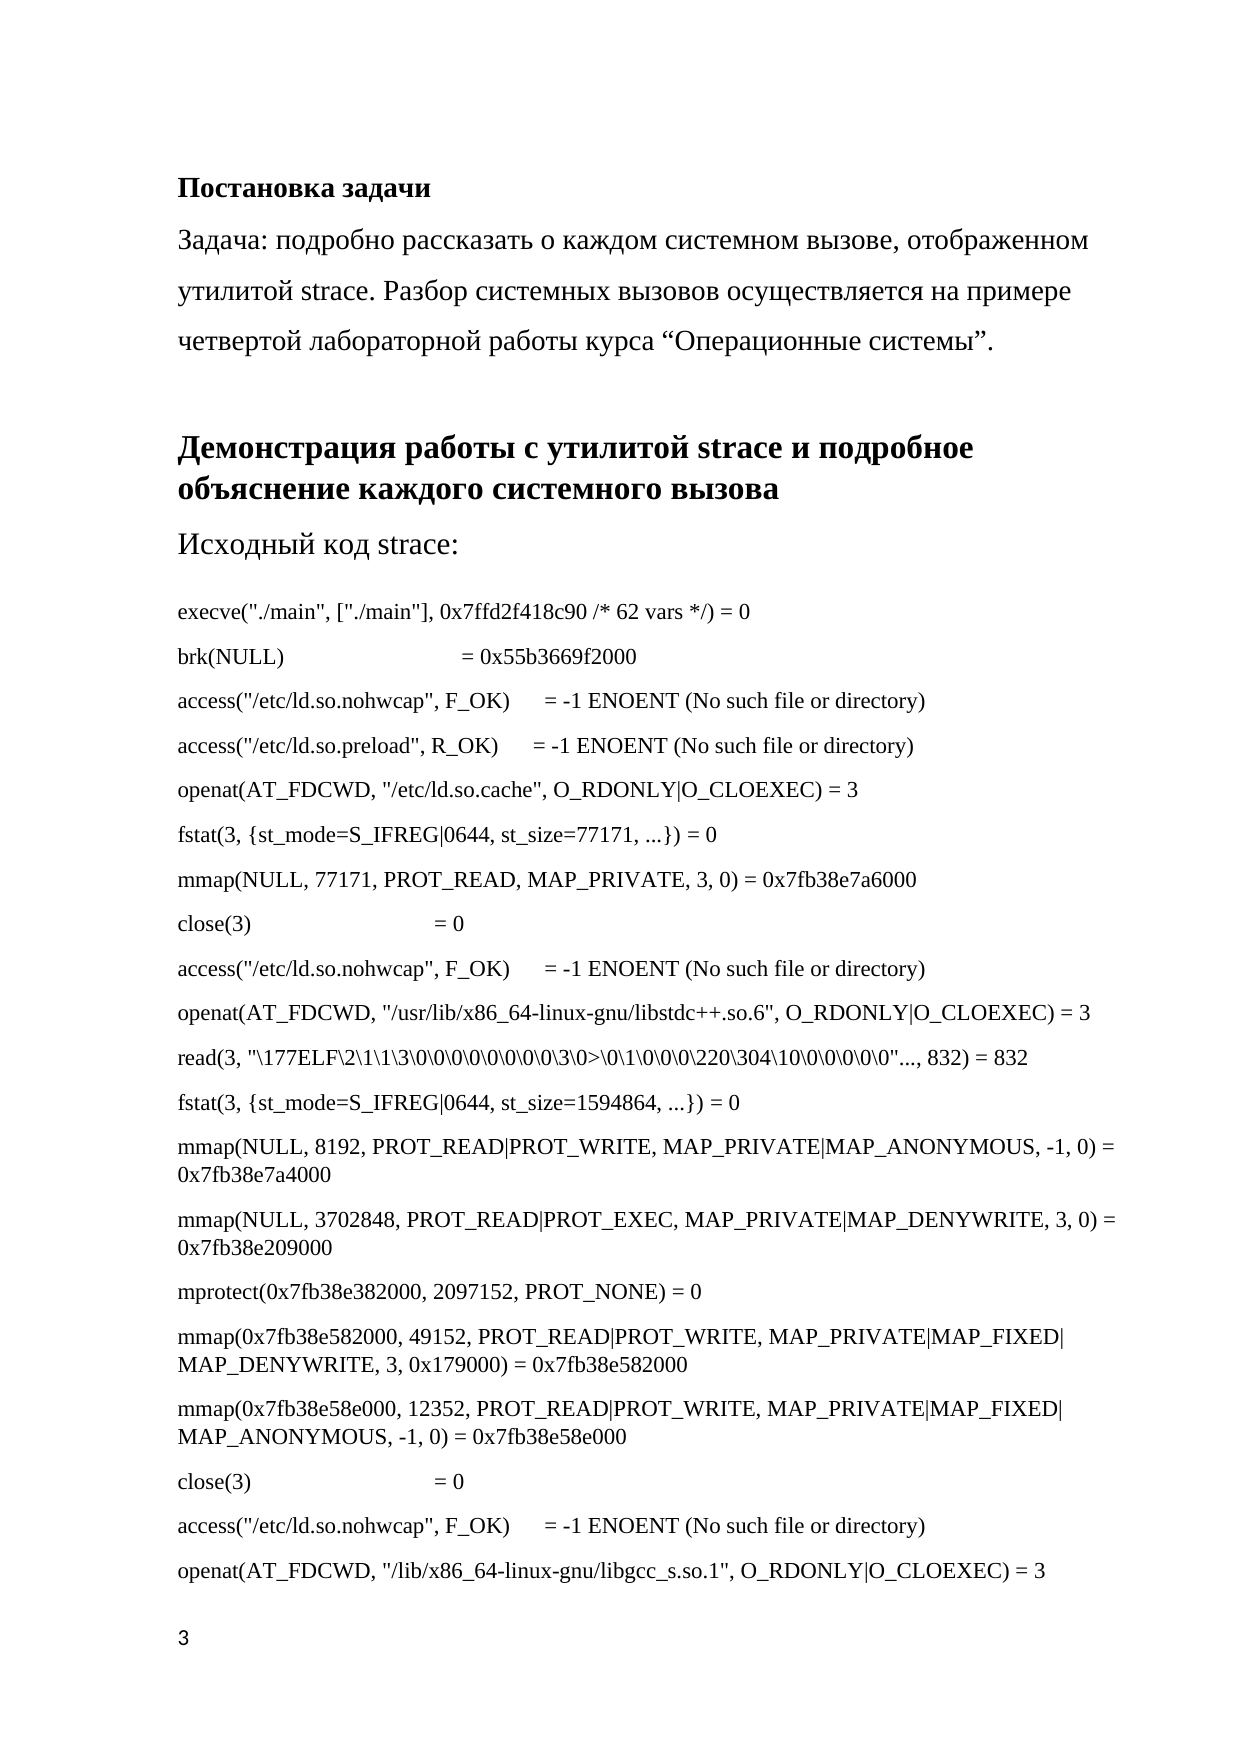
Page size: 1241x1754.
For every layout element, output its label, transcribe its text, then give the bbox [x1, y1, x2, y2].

text mmap(NULL, 8192, PROT_READ|PROT_WRITE, MAP_PRIVATE|MAP_ANONYMOUS, -1, 0) = 0x7fb38e7a4000 [177, 1133, 1152, 1187]
text fstat(3, {st_mode=S_IFREG|0644, st_size=77171, ...}) = 0 [177, 821, 1152, 847]
text read(3, "\177ELF\2\1\1\3\0\0\0\0\0\0\0\0\3\0>\0\1\0\0\0\220\304\10\0\0\0\0\0"..., 832) = 832 [177, 1044, 1152, 1070]
text openat(AT_FDCWD, "/etc/ld.so.cache", O_RDONLY|O_CLOEXEC) = 3 [177, 777, 1152, 803]
text Исходный код strace: execve("./main", ["./main"], 0x7ffd2f418c90 /* 62 vars */) = 0 [177, 525, 1152, 624]
text brk(NULL) = 0x55b3669f2000 [177, 643, 1152, 669]
text Постановка задачи [177, 170, 1152, 204]
text mmap(0x7fb38e58e000, 12352, PROT_READ|PROT_WRITE, MAP_PRIVATE|MAP_FIXED|MAP_ANONYMOUS, -1, 0) = 0x7fb38e58e000 [177, 1395, 1152, 1449]
text access("/etc/ld.so.nohwcap", F_OK) = -1 ENOENT (No such file or directory) [177, 1512, 1152, 1539]
text Задача: подробно рассказать о каждом системном вызове, отображенном утилитой strace. Разбор системных вызовов осуществляется на примере четвертой лабораторной работы курса “Операционные системы”. [177, 222, 1152, 357]
text mprotect(0x7fb38e382000, 2097152, PROT_NONE) = 0 [177, 1278, 1152, 1304]
text mmap(NULL, 3702848, PROT_READ|PROT_EXEC, MAP_PRIVATE|MAP_DENYWRITE, 3, 0) = 0x7fb38e209000 [177, 1206, 1152, 1260]
text Демонстрация работы с утилитой strace и подробное объяснение каждого системного вызова [177, 427, 1152, 506]
text close(3) = 0 [177, 1468, 1152, 1494]
text access("/etc/ld.so.nohwcap", F_OK) = -1 ENOENT (No such file or directory) [177, 687, 1152, 714]
text fstat(3, {st_mode=S_IFREG|0644, st_size=1594864, ...}) = 0 [177, 1089, 1152, 1115]
text openat(AT_FDCWD, "/usr/lib/x86_64-linux-gnu/libstdc++.so.6", O_RDONLY|O_CLOEXEC) = 3 [177, 999, 1152, 1026]
text close(3) = 0 [177, 910, 1152, 937]
text openat(AT_FDCWD, "/lib/x86_64-linux-gnu/libgcc_s.so.1", O_RDONLY|O_CLOEXEC) = 3 [177, 1557, 1152, 1583]
text mmap(0x7fb38e582000, 49152, PROT_READ|PROT_WRITE, MAP_PRIVATE|MAP_FIXED|MAP_DENYWRITE, 3, 0x179000) = 0x7fb38e582000 [177, 1323, 1152, 1377]
text access("/etc/ld.so.nohwcap", F_OK) = -1 ENOENT (No such file or directory) [177, 955, 1152, 981]
text access("/etc/ld.so.preload", R_OK) = -1 ENOENT (No such file or directory) [177, 732, 1152, 758]
text mmap(NULL, 77171, PROT_READ, MAP_PRIVATE, 3, 0) = 0x7fb38e7a6000 [177, 866, 1152, 892]
